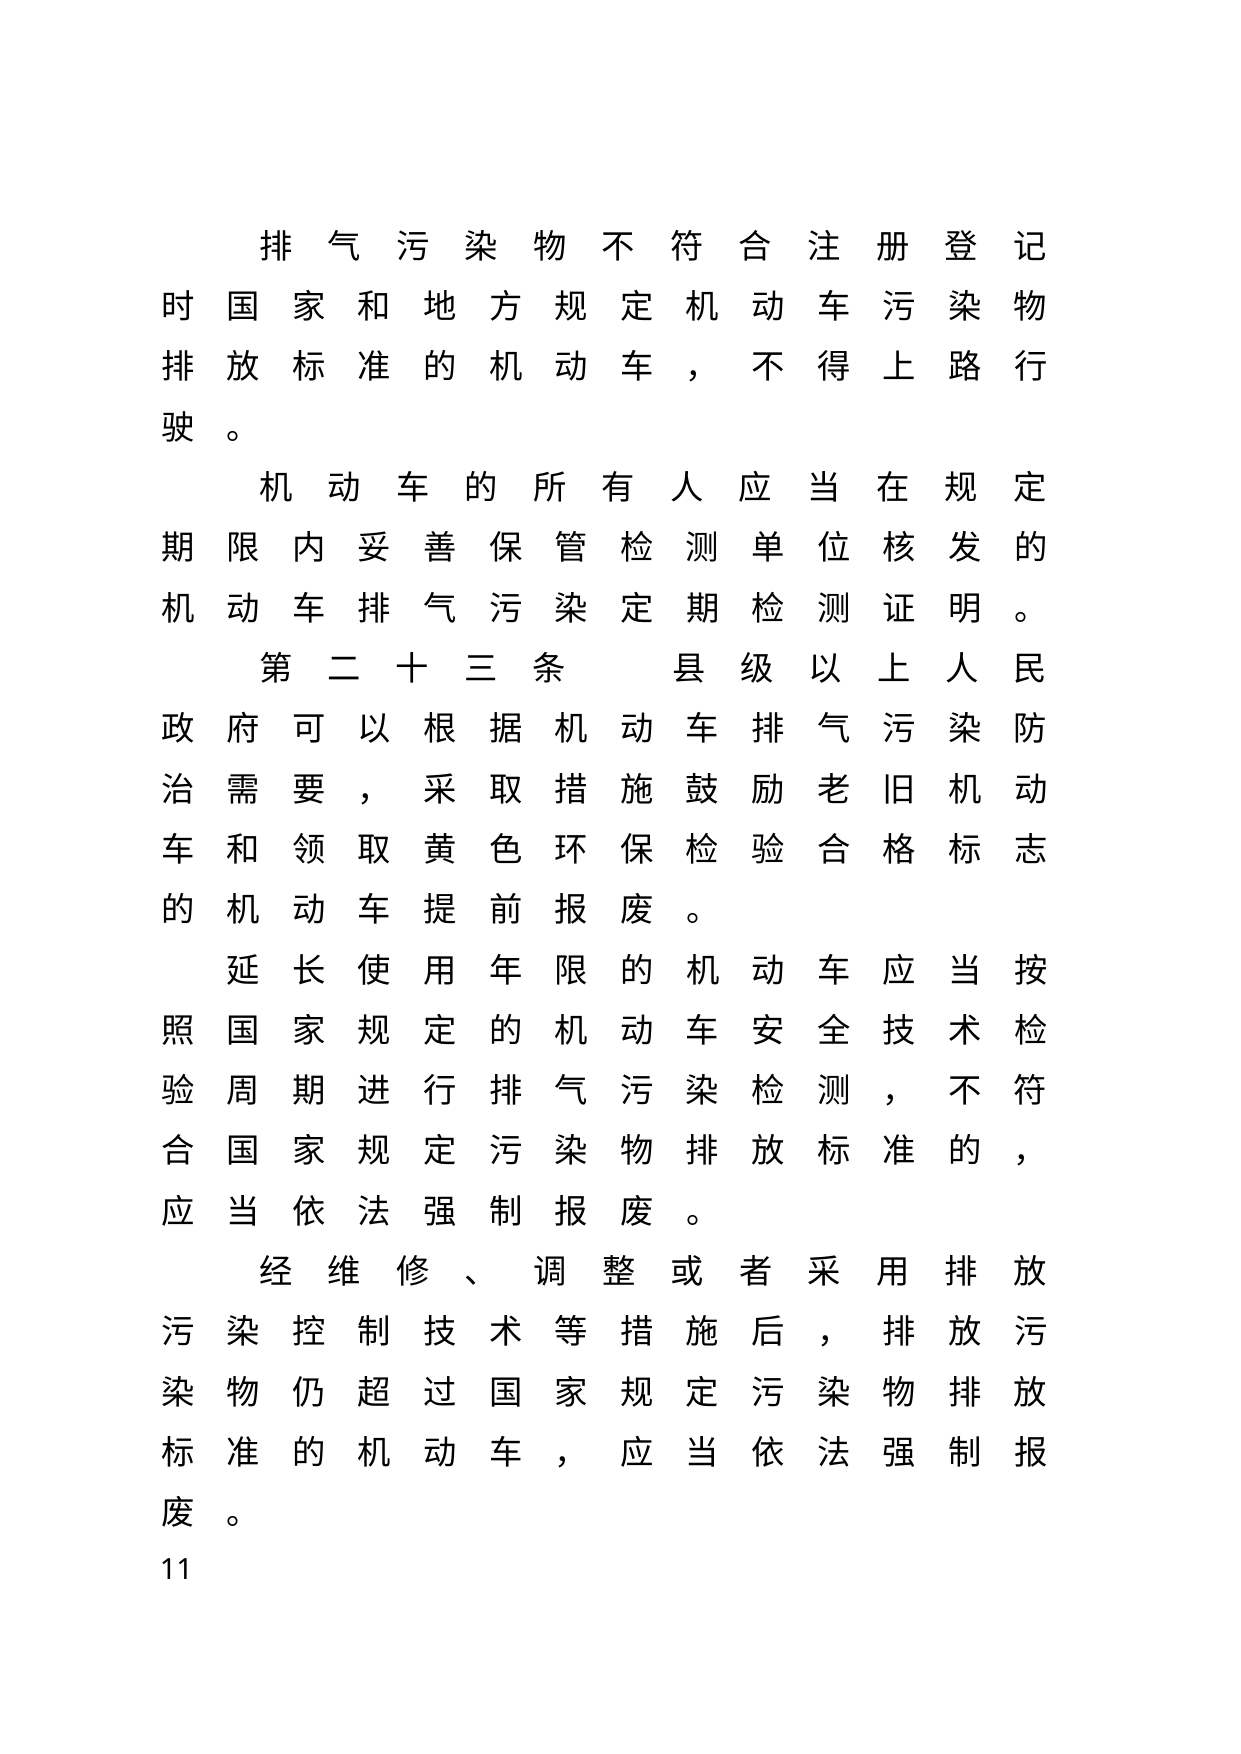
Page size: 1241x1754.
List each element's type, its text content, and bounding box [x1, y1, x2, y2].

text 经维修、调整或者采用排放污染控制技术等措施后，排放污染物仍超过国家规定污染物排放标准的机动车，应当依法强制报废。 [161, 1239, 1079, 1540]
text 排气污染物不符合注册登记时国家和地方规定机动车污染物排放标准的机动车，不得上路行驶。 [161, 213, 1079, 455]
text 延长使用年限的机动车应当按照国家规定的机动车安全技术检验周期进行排气污染检测，不符合国家规定污染物排放标准的，应当依法强制报废。 [161, 937, 1079, 1239]
text 机动车的所有人应当在规定期限内妥善保管检测单位核发的机动车排气污染定期检测证明。 [161, 455, 1079, 636]
text 第二十三条 县级以上人民政府可以根据机动车排气污染防治需要，采取措施鼓励老旧机动车和领取黄色环保检验合格标志的机动车提前报废。 [161, 636, 1079, 937]
